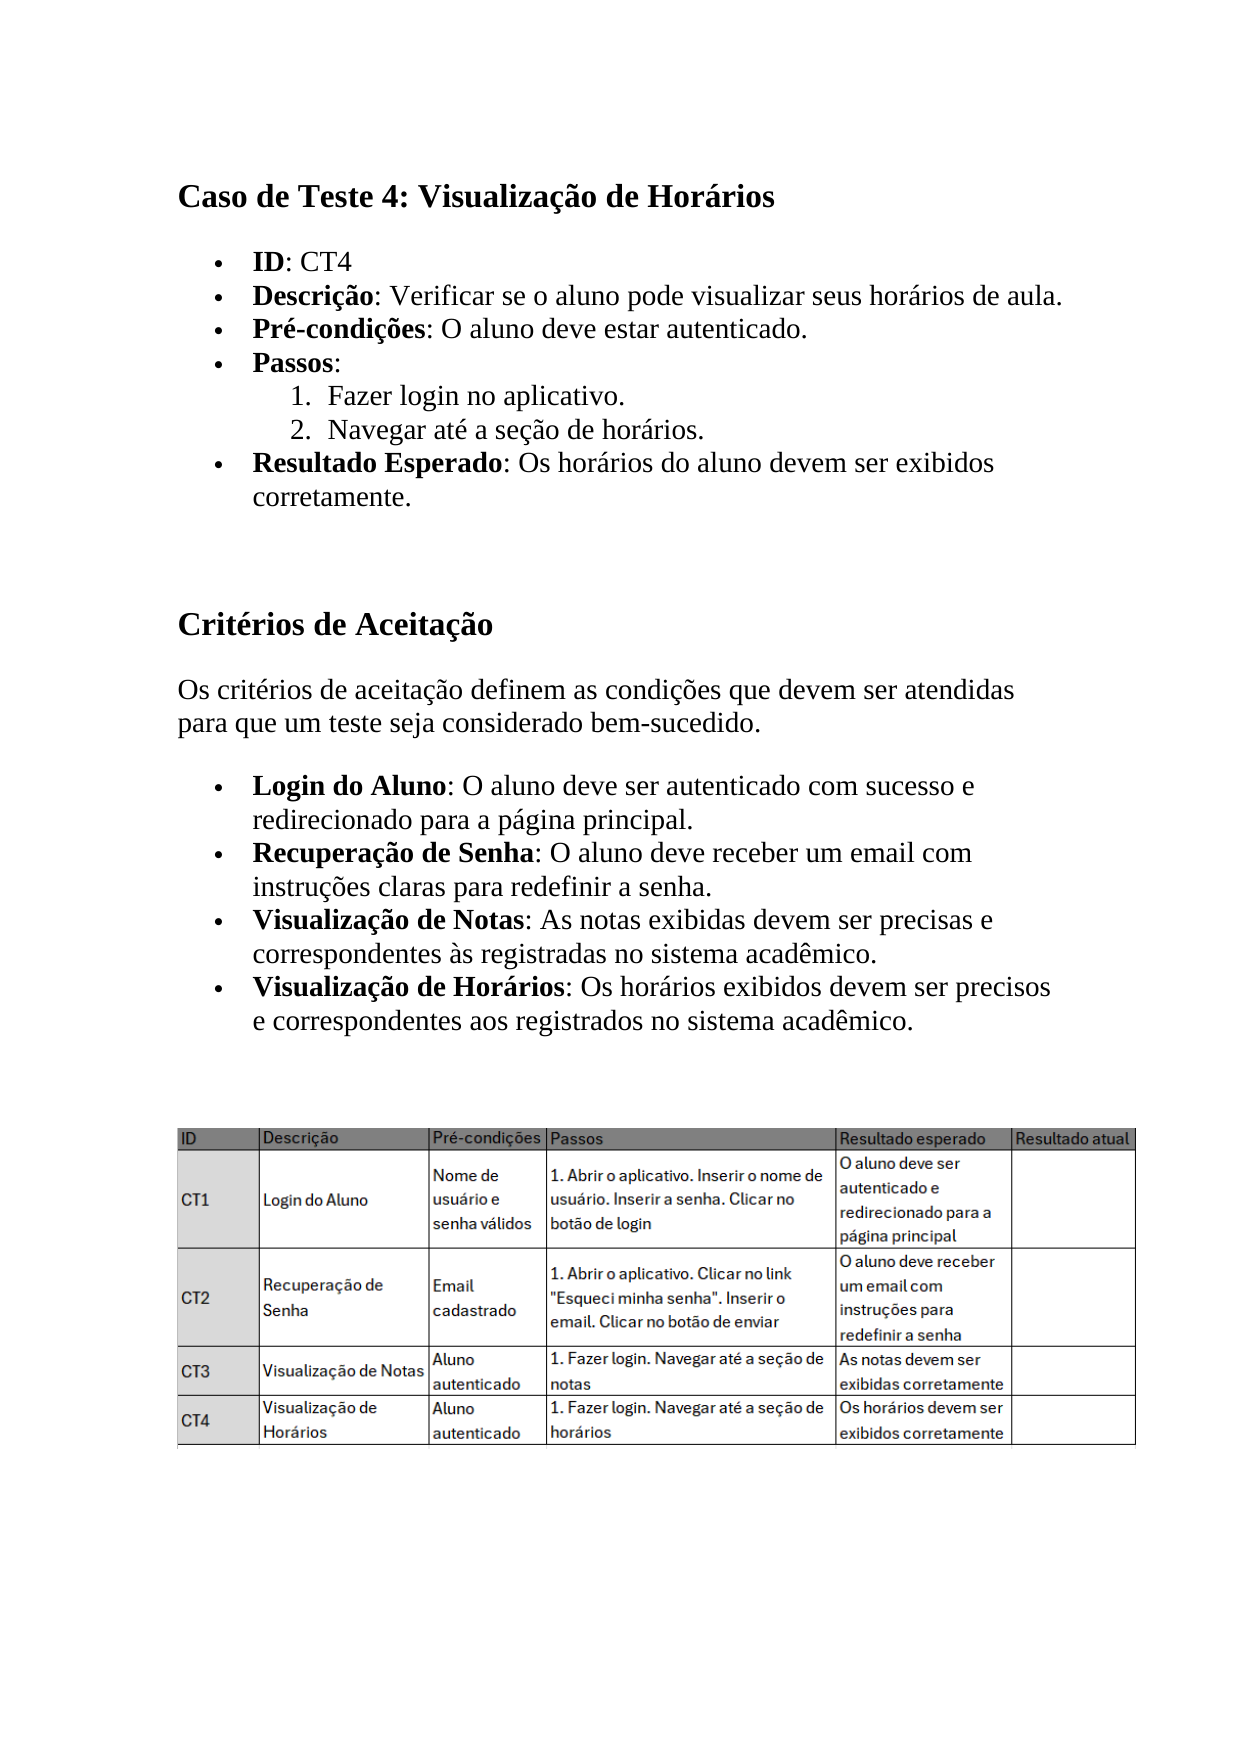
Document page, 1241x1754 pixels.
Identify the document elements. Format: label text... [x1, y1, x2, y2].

list Navegar até a seção de horários. [290, 412, 1063, 446]
text Os critérios de aceitação definem as condições que devem ser atendidas para que um teste seja considerado bem-sucedido. [177, 672, 1063, 739]
list ID: CT4 [215, 244, 1063, 278]
list Visualização de Horários: Os horários exibidos devem ser precisos e correspondentes aos registrados no sistema acadêmico. [215, 969, 1063, 1037]
list Fazer login no aplicativo. [290, 378, 1063, 412]
list Visualização de Notas: As notas exibidas devem ser precisas e correspondentes às registradas no sistema acadêmico. [215, 902, 1063, 969]
list Pré-condições: O aluno deve estar autenticado. [215, 311, 1063, 345]
text Caso de Teste 4: Visualização de Horários [177, 177, 1063, 215]
picture [177, 1128, 1137, 1449]
text Critérios de Aceitação [177, 604, 1063, 643]
list Passos: [215, 345, 1063, 378]
list Login do Aluno: O aluno deve ser autenticado com sucesso e redirecionado para a página principal. [215, 768, 1063, 835]
list Recuperação de Senha: O aluno deve receber um email com instruções claras para redefinir a senha. [215, 835, 1063, 902]
list Descrição: Verificar se o aluno pode visualizar seus horários de aula. [215, 278, 1063, 311]
list Resultado Esperado: Os horários do aluno devem ser exibidos corretamente. [215, 446, 1063, 513]
